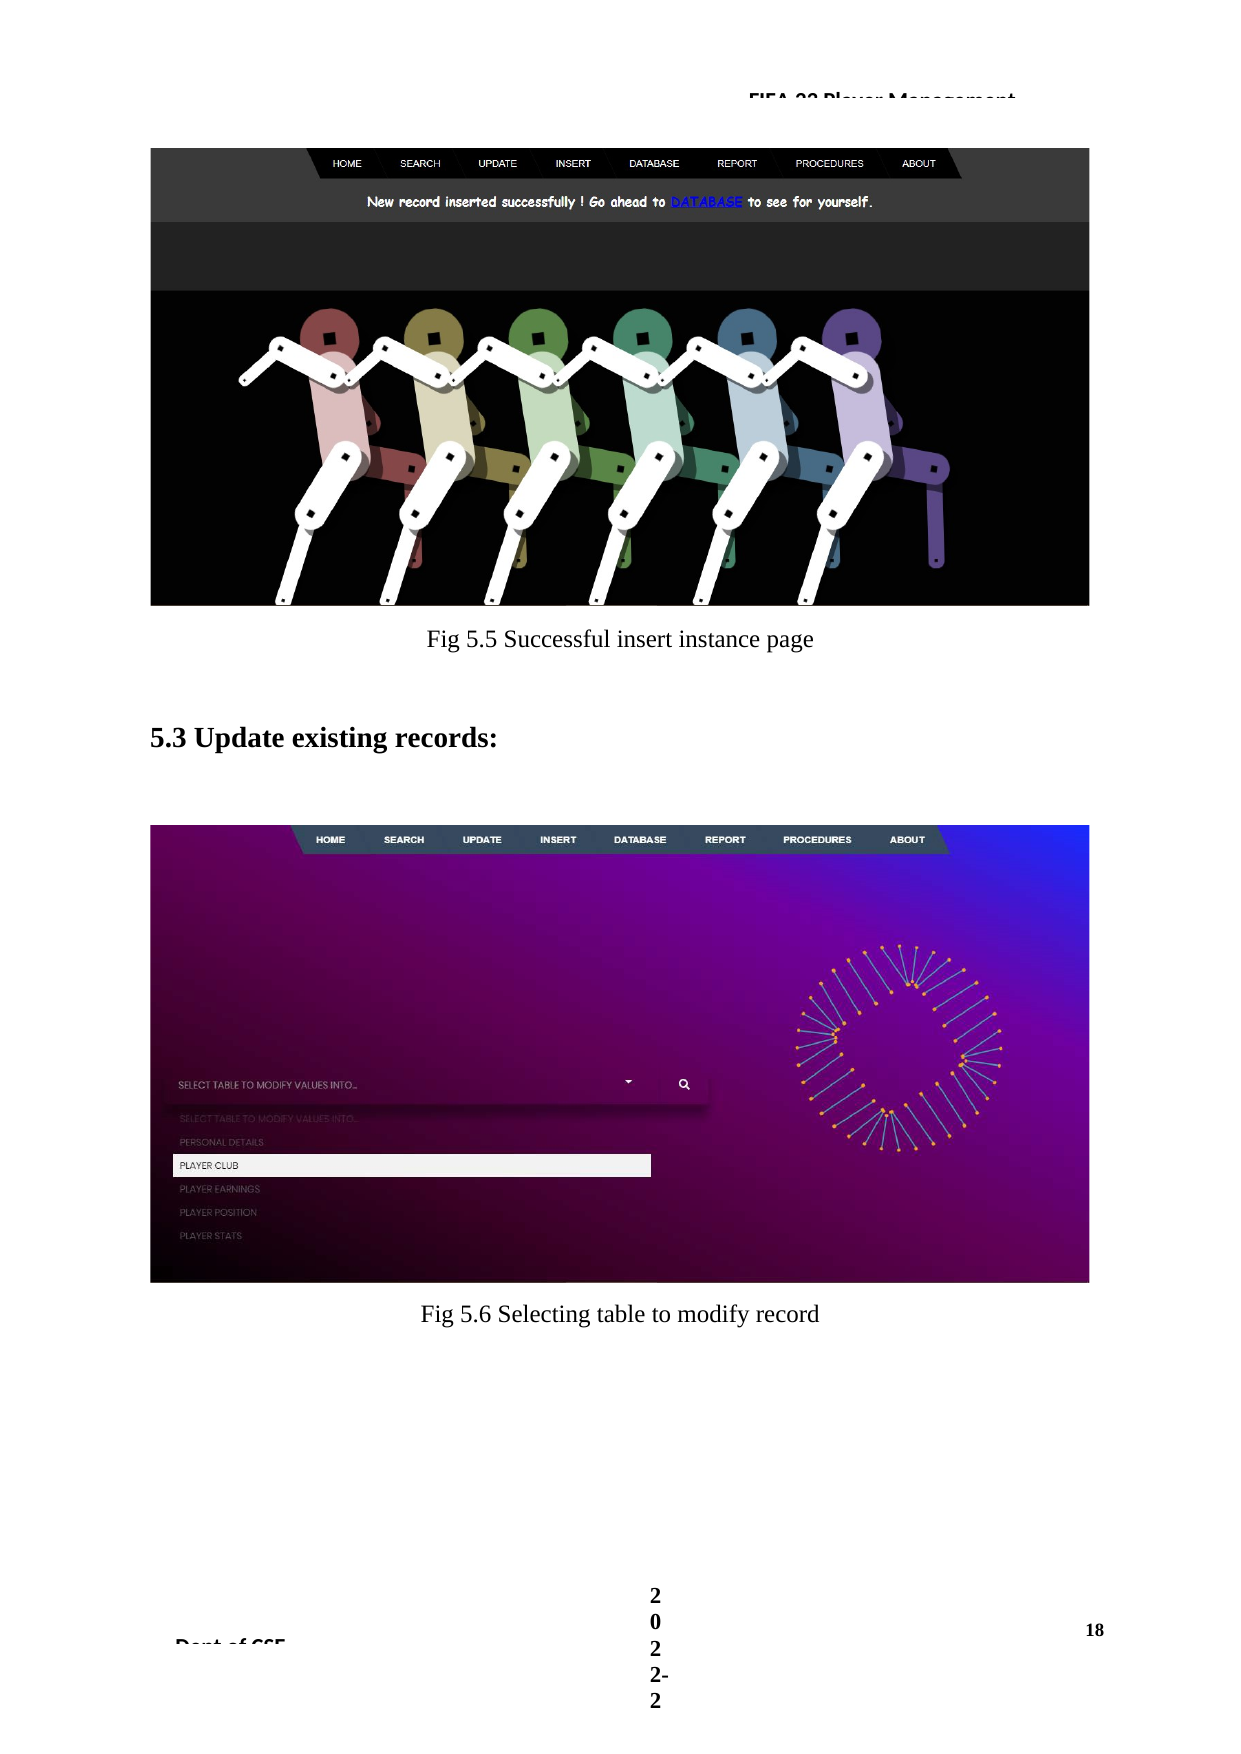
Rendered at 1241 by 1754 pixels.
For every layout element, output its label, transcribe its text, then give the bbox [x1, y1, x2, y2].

subtitle Update existing records: [150, 720, 1138, 753]
picture [150, 825, 1090, 1283]
picture [150, 148, 1090, 606]
text Fig 5.5 Successful insert instance page [426, 624, 1138, 653]
text Fig 5.6 Selecting table to modify record [420, 838, 1138, 1328]
